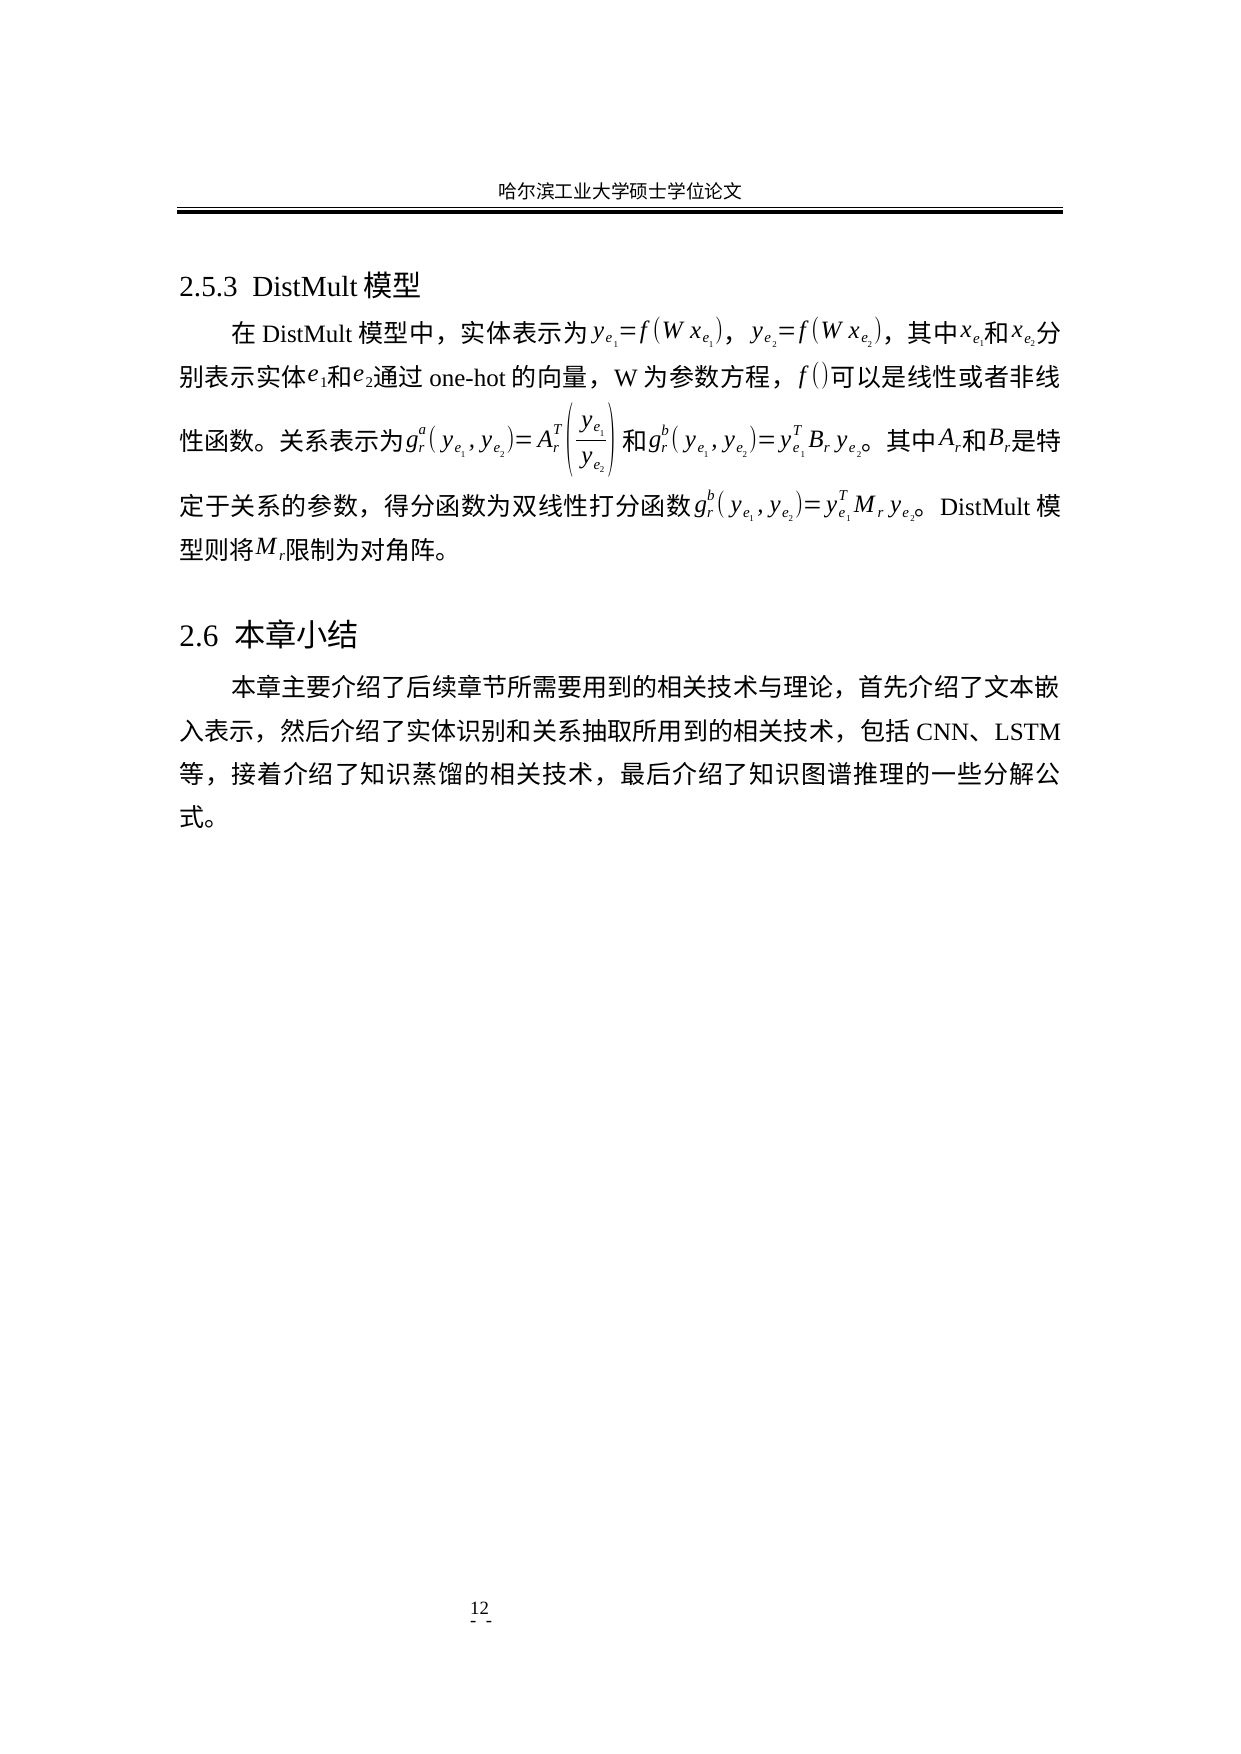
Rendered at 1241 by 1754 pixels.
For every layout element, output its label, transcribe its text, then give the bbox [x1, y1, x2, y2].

text 本章主要介绍了后续章节所需要用到的相关技术与理论，首先介绍了文本嵌入表示，然后介绍了实体识别和关系抽取所用到的相关技术，包括CNN、LSTM等，接着介绍了知识蒸馏的相关技术，最后介绍了知识图谱推理的一些分解公式。 [179, 668, 1061, 834]
subtitle 2.6 本章小结 [179, 610, 1061, 655]
text 在DistMult模型中，实体表示为，，其中和分别表示实体和通过one-hot的向量，W为参数方程，可以是线性或者非线性函数。关系表示为 和。其中和是特定于关系的参数，得分函数为双线性打分函数。DistMult模型则将限制为对角阵。 [179, 314, 1061, 566]
text 2.5.3 DistMult模型 [179, 263, 1061, 305]
